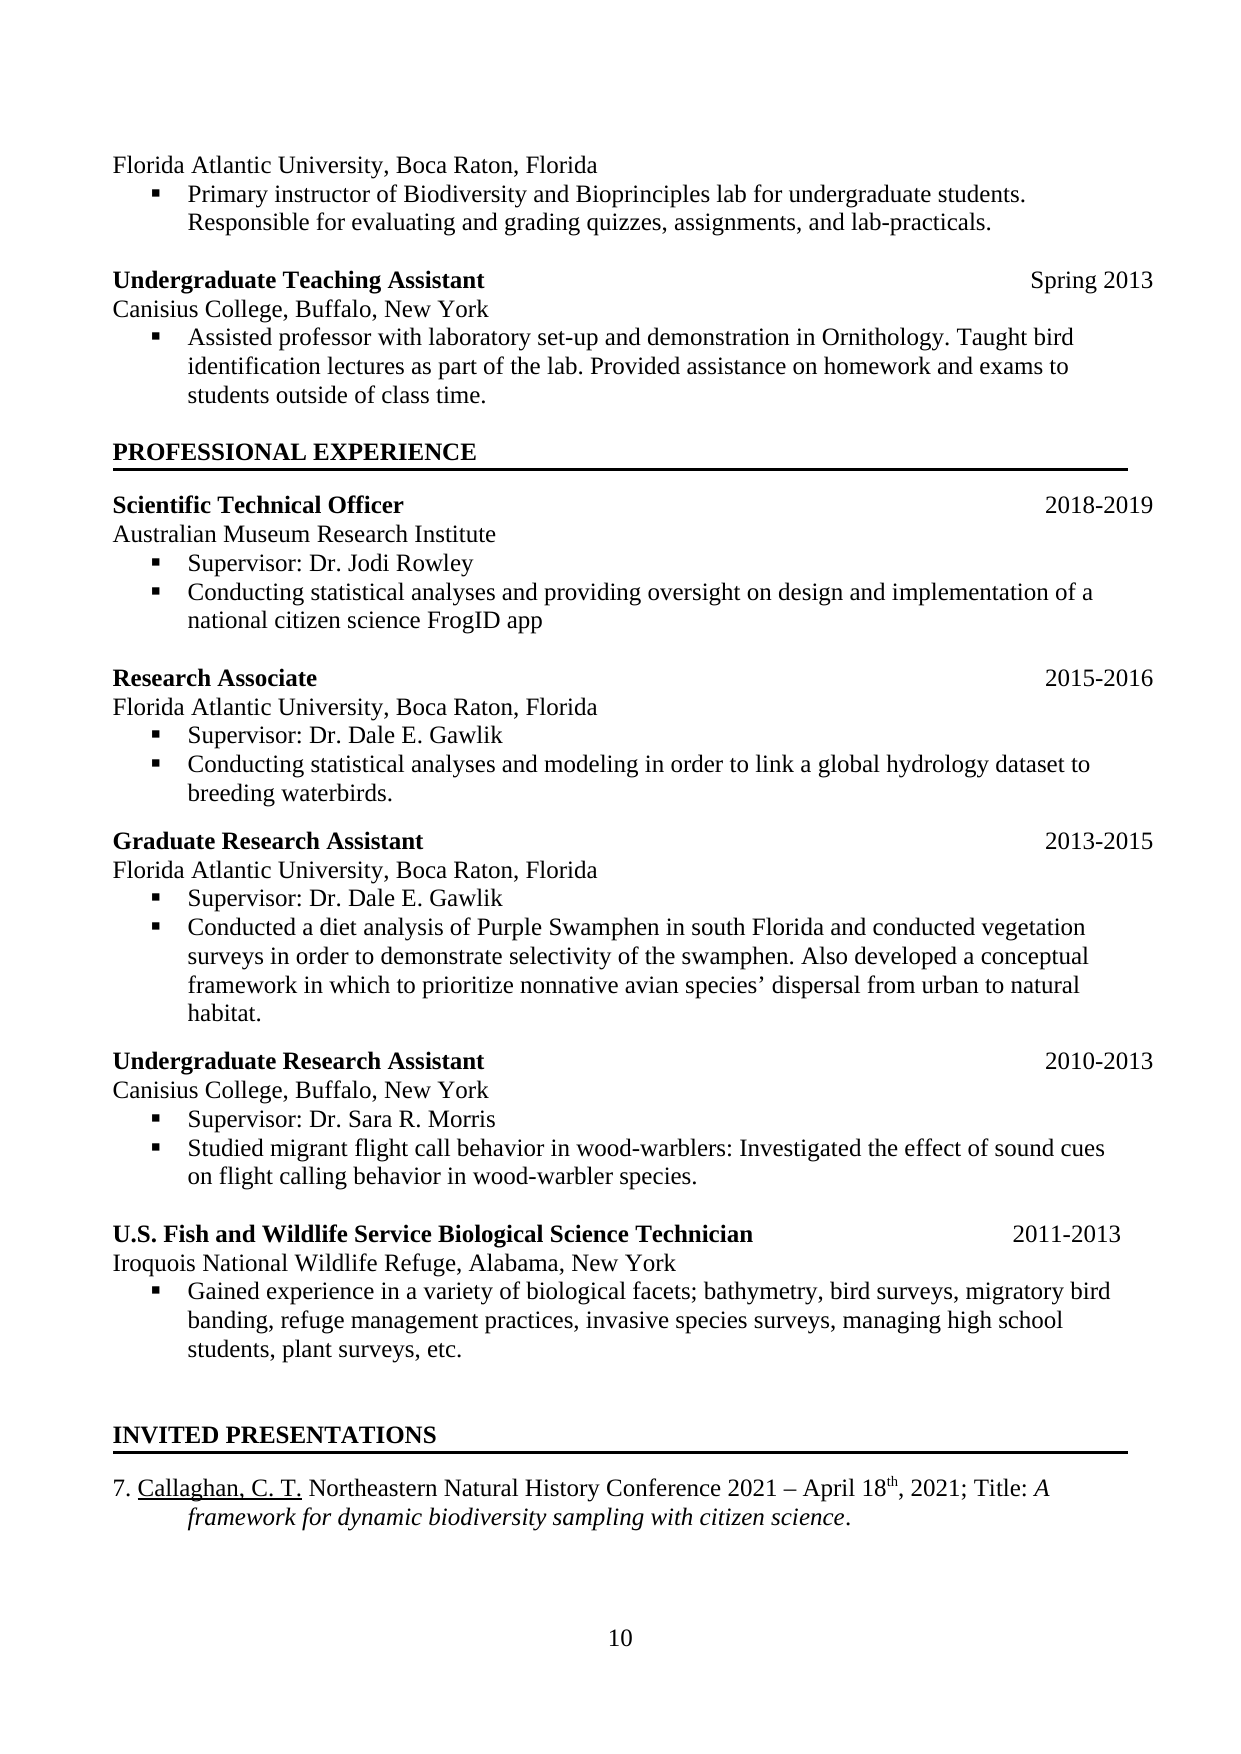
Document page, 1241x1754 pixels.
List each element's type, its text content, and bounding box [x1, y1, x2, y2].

list Supervisor: Dr. Sara R. Morris [150, 1104, 1128, 1133]
list Supervisor: Dr. Dale E. Gawlik [150, 883, 1128, 912]
text Florida Atlantic University, Boca Raton, Florida [112, 692, 1128, 721]
list Assisted professor with laboratory set-up and demonstration in Ornithology. Taught bird identification lectures as part of the lab. Provided assistance on homework and exams to students outside of class time. [150, 322, 1128, 409]
list Studied migrant flight call behavior in wood-warblers: Investigated the effect of sound cues on flight calling behavior in wood-warbler species. [150, 1133, 1128, 1190]
text Undergraduate Teaching Assistant Spring 2013 [112, 265, 1128, 294]
text Canisius College, Buffalo, New York [112, 294, 1128, 322]
text Undergraduate Research Assistant 2010-2013 [112, 1046, 1128, 1075]
text Canisius College, Buffalo, New York [112, 1075, 1128, 1104]
text Research Associate 2015-2016 [112, 663, 1128, 692]
text Professional Experience [112, 437, 1128, 471]
text Florida Atlantic University, Boca Raton, Florida [112, 150, 1128, 179]
list Conducting statistical analyses and providing oversight on design and implementation of a national citizen science FrogID app [150, 577, 1128, 634]
list Conducting statistical analyses and modeling in order to link a global hydrology dataset to breeding waterbirds. [150, 749, 1128, 807]
text Iroquois National Wildlife Refuge, Alabama, New York [112, 1248, 1128, 1276]
text Graduate Research Assistant 2013-2015 [112, 826, 1128, 855]
list Primary instructor of Biodiversity and Bioprinciples lab for undergraduate students. Responsible for evaluating and grading quizzes, assignments, and lab-practicals. [150, 179, 1128, 236]
text Scientific Technical Officer 2018-2019 [112, 491, 1128, 519]
text 7. Callaghan, C. T. Northeastern Natural History Conference 2021 – April 18th, 2021; Title: A framework for dynamic biodiversity sampling with citizen science. [112, 1473, 1128, 1531]
text Florida Atlantic University, Boca Raton, Florida [112, 855, 1128, 883]
text Invited Presentations [112, 1420, 1128, 1454]
list Supervisor: Dr. Dale E. Gawlik [150, 721, 1128, 749]
list Supervisor: Dr. Jodi Rowley [150, 548, 1128, 577]
list Conducted a diet analysis of Purple Swamphen in south Florida and conducted vegetation surveys in order to demonstrate selectivity of the swamphen. Also developed a conceptual framework in which to prioritize nonnative avian species’ dispersal from urban to natural habitat. [150, 912, 1128, 1027]
text U.S. Fish and Wildlife Service Biological Science Technician 2011-2013 [112, 1219, 1128, 1248]
text Australian Museum Research Institute [112, 519, 1128, 548]
